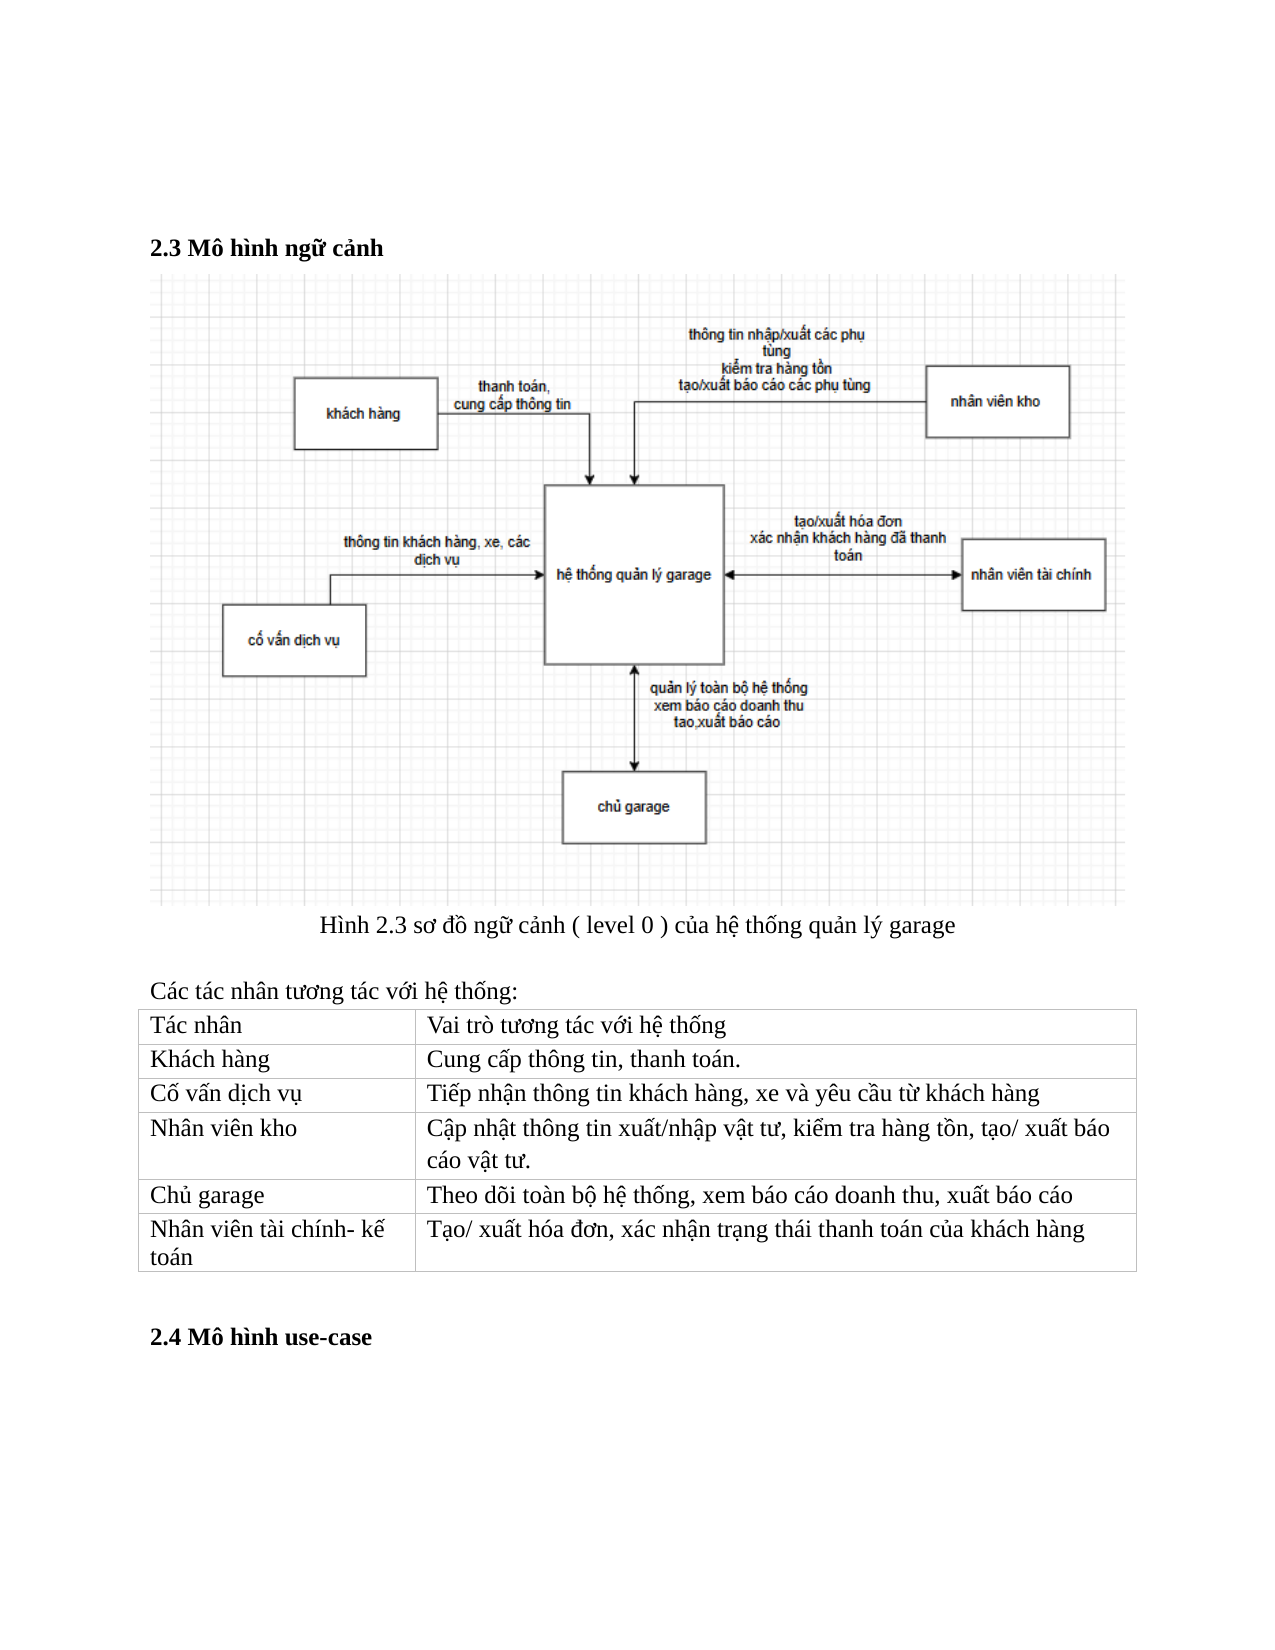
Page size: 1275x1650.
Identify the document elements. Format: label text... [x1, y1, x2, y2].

table_cell Tạo/ xuất hóa đơn, xác nhận trạng thái thanh toán của khách hàng [416, 1214, 1136, 1271]
subtitle 2.3 Mô hình ngữ cảnh [150, 233, 1125, 261]
table_cell Nhân viên kho [139, 1113, 415, 1179]
table_cell Cố vấn dịch vụ [139, 1079, 415, 1112]
text Hình 2.3 sơ đồ ngữ cảnh ( level 0 ) của hệ thống quản lý garage [150, 910, 1125, 939]
subtitle 2.4 Mô hình use-case [150, 1322, 1125, 1351]
table_header Tác nhân [139, 1010, 415, 1043]
table_cell Theo dõi toàn bộ hệ thống, xem báo cáo doanh thu, xuất báo cáo [416, 1180, 1136, 1213]
picture [150, 274, 1125, 906]
table_cell Tiếp nhận thông tin khách hàng, xe và yêu cầu từ khách hàng [416, 1079, 1136, 1112]
table_cell Khách hàng [139, 1045, 415, 1077]
table_cell Cập nhật thông tin xuất/nhập vật tư, kiểm tra hàng tồn, tạo/ xuất báo cáo vật tư. [416, 1113, 1136, 1179]
table_cell Cung cấp thông tin, thanh toán. [416, 1045, 1136, 1077]
table_cell Chủ garage [139, 1180, 415, 1213]
table_header Vai trò tương tác với hệ thống [416, 1010, 1136, 1043]
text Các tác nhân tương tác với hệ thống: [150, 976, 1125, 1005]
table_cell Nhân viên tài chính- kế toán [139, 1214, 415, 1271]
